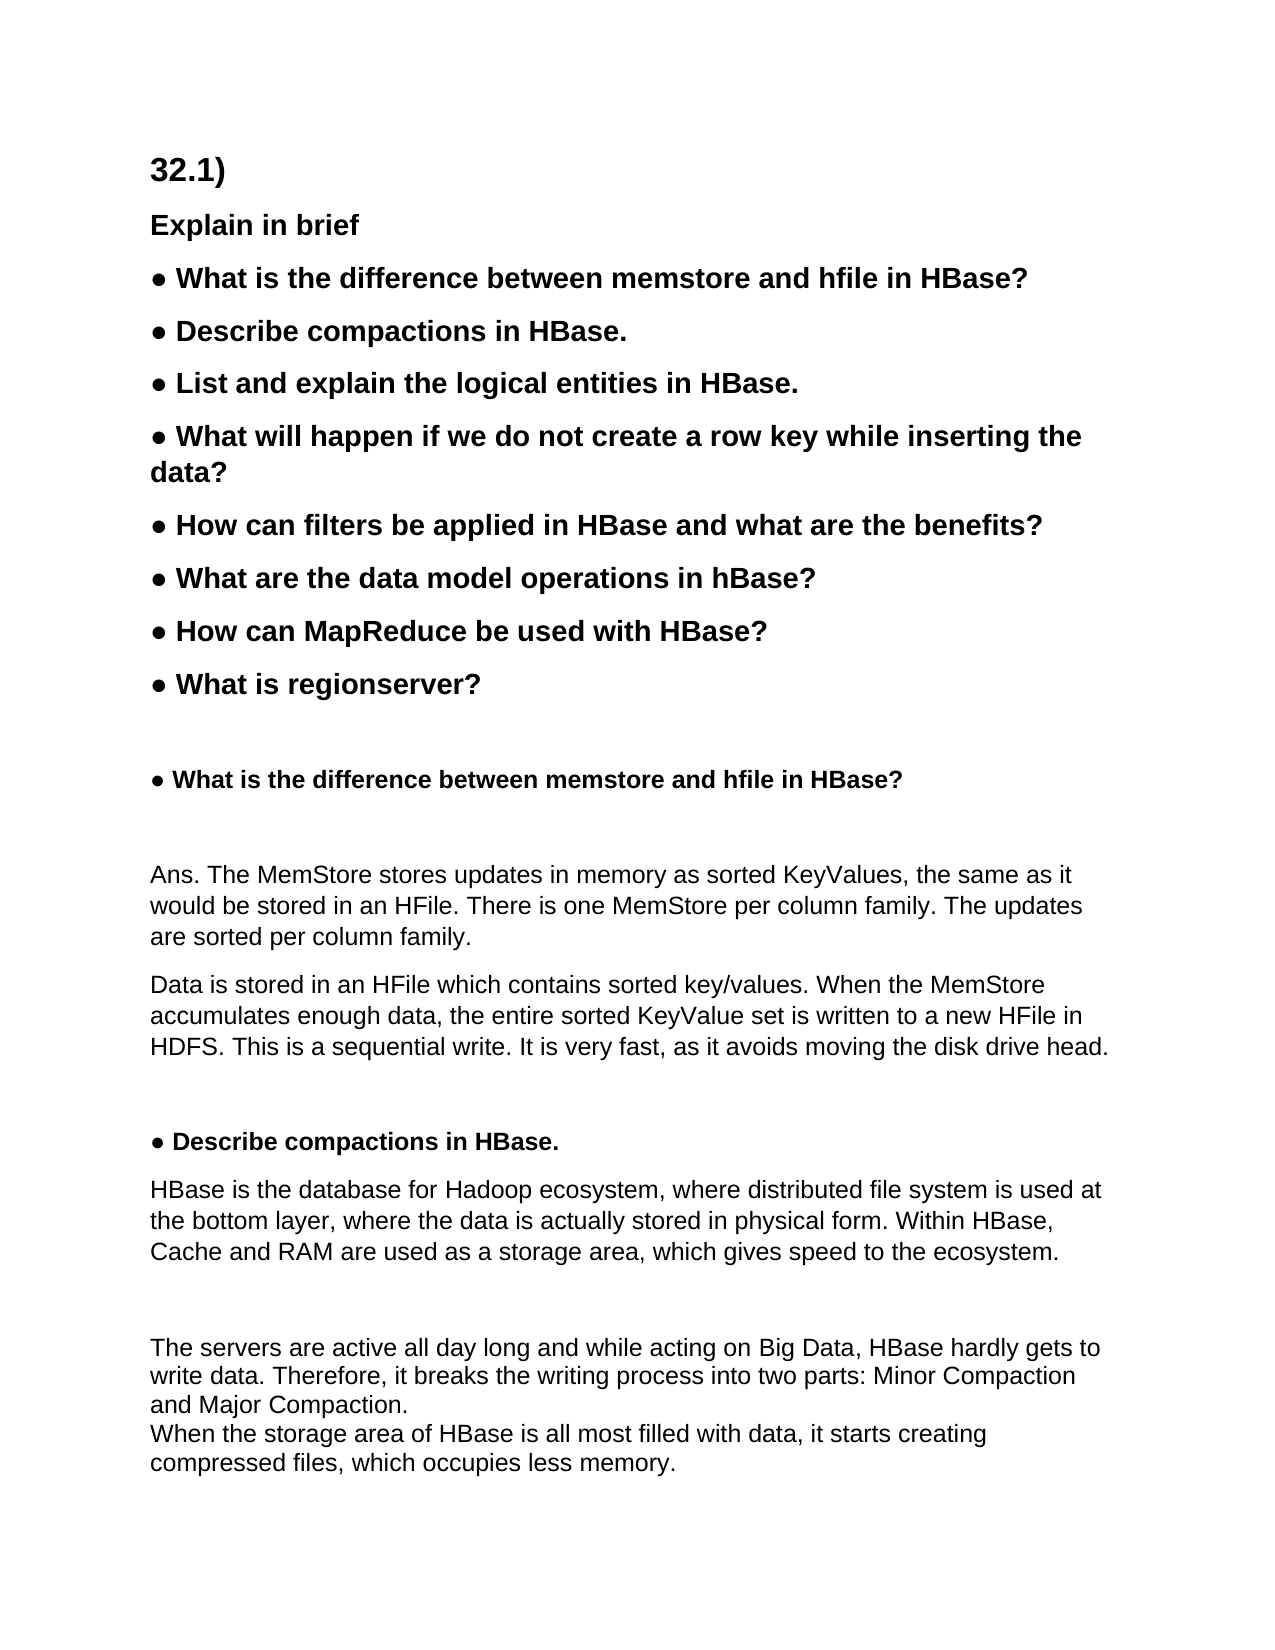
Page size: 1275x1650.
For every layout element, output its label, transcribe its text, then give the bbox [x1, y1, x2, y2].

text ● How can filters be applied in HBase and what are the benefits? [150, 508, 1125, 542]
text ● List and explain the logical entities in HBase. [150, 367, 1125, 400]
text Explain in brief [150, 208, 1125, 242]
text Ans. The MemStore stores updates in memory as sorted KeyValues, the same as it would be stored in an HFile. There is one MemStore per column family. The updates are sorted per column family. [150, 860, 1125, 951]
text ● Describe compactions in HBase. [150, 1127, 1125, 1156]
text ● What is regionserver? [150, 667, 1125, 700]
text HBase is the database for Hadoop ecosystem, where distributed file system is used at the bottom layer, where the data is actually stored in physical form. Within HBase, Cache and RAM are used as a storage area, which gives speed to the ecosystem. [150, 1175, 1125, 1266]
text Data is stored in an HFile which contains sorted key/values. When the MemStore accumulates enough data, the entire sorted KeyValue set is written to a new HFile in HDFS. This is a sequential write. It is very fast, as it avoids moving the disk drive head. [150, 970, 1125, 1061]
text ● What will happen if we do not create a row key while inserting the data? [150, 419, 1125, 489]
text ● What is the difference between memstore and hfile in HBase? [150, 261, 1125, 294]
text ● What are the data model operations in hBase? [150, 561, 1125, 595]
text The servers are active all day long and while acting on Big Data, HBase hardly gets to write data. Therefore, it breaks the writing process into two parts: Minor Compaction and Major Compaction. [150, 1333, 1125, 1419]
text 32.1) [150, 150, 1125, 188]
text ● How can MapReduce be used with HBase? [150, 614, 1125, 647]
text When the storage area of HBase is all most filled with data, it starts creating compressed files, which occupies less memory. [150, 1419, 1125, 1476]
text ● What is the difference between memstore and hfile in HBase? [150, 765, 1125, 793]
text ● Describe compactions in HBase. [150, 314, 1125, 347]
